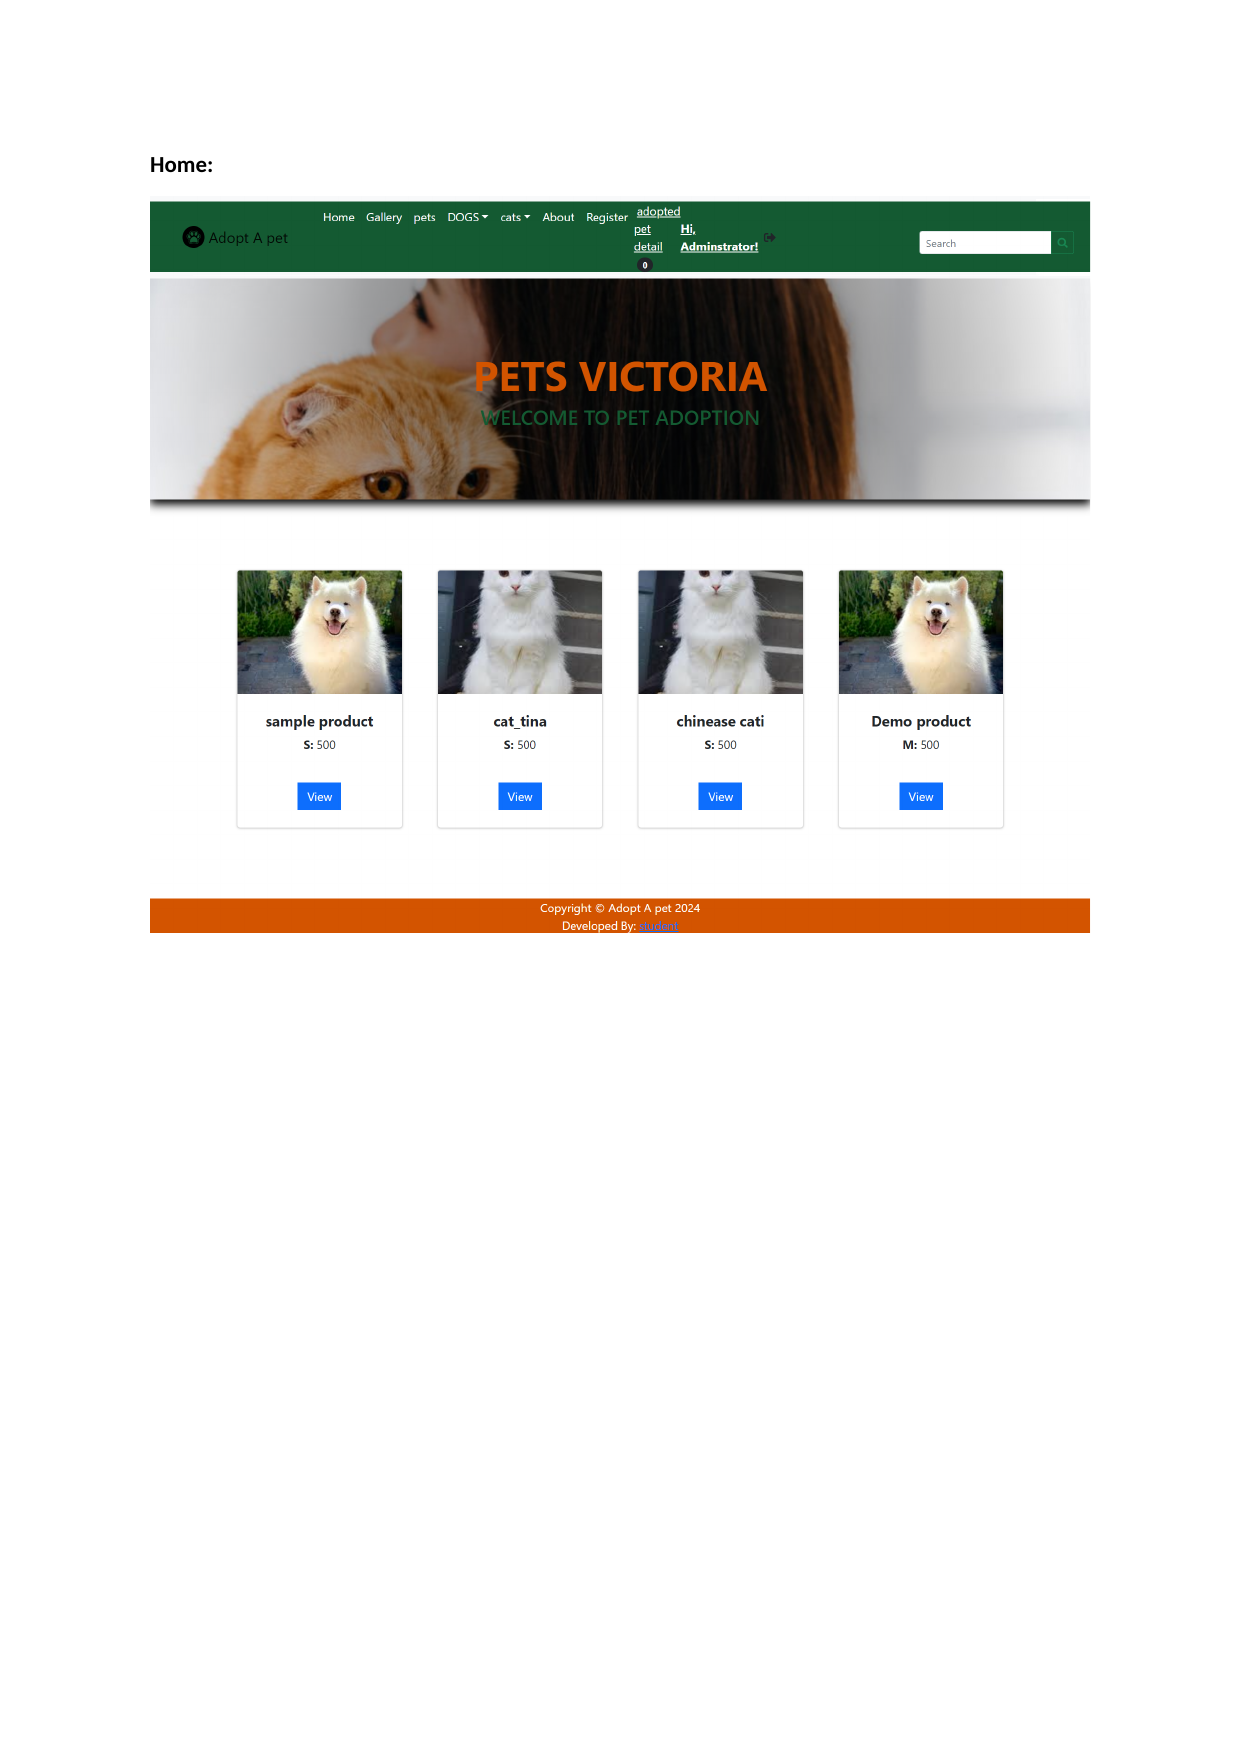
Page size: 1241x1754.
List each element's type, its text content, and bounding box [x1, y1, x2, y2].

text Home: [150, 150, 1090, 178]
picture [150, 196, 1091, 933]
